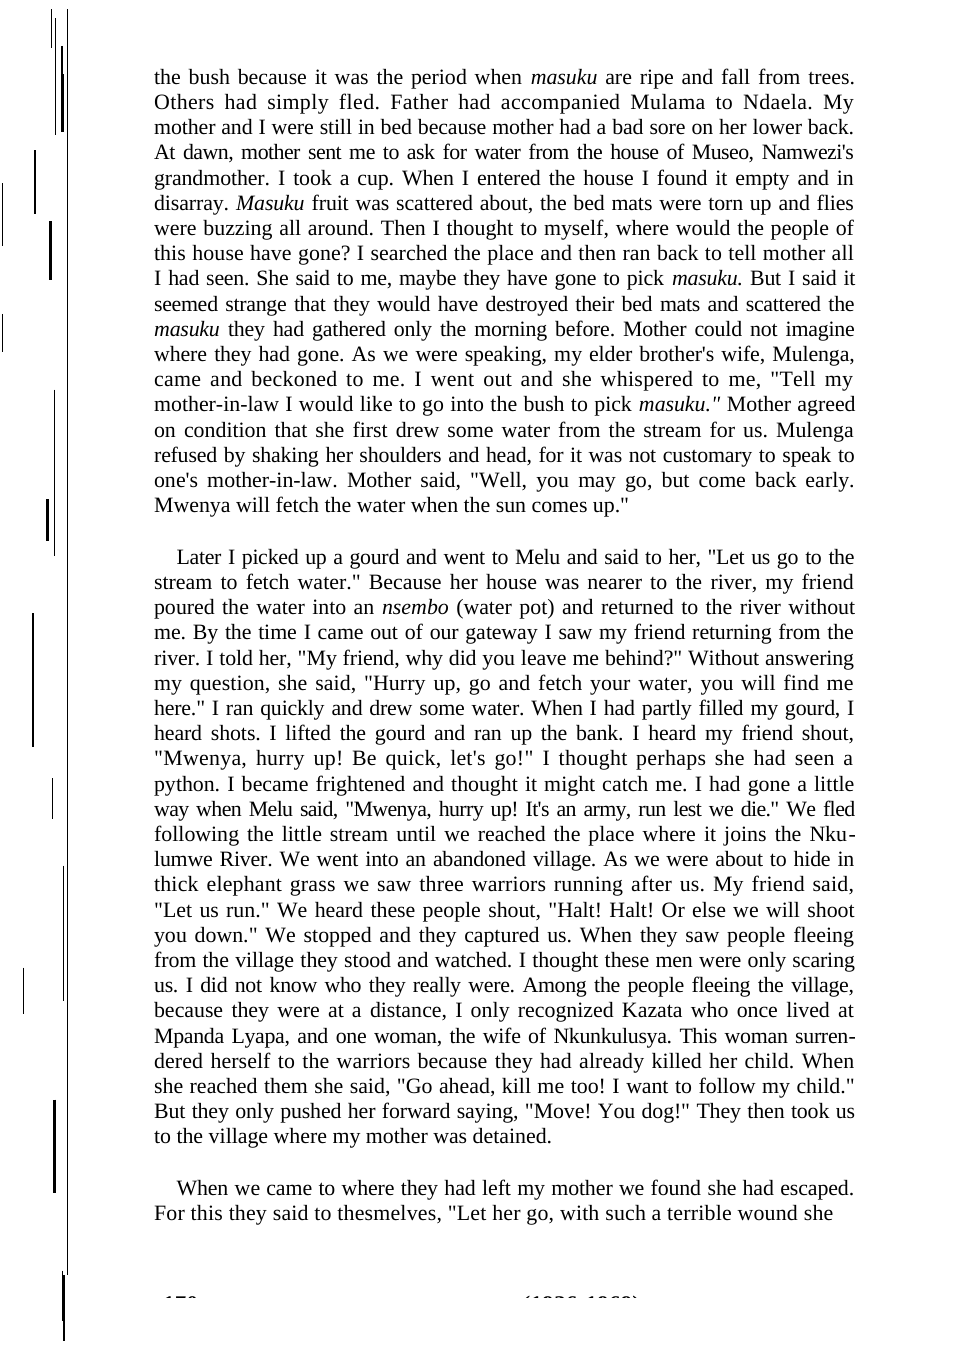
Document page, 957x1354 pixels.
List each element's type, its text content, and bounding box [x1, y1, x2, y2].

text the bush because it was the period when masuku are ripe and fall from trees. Others had simply fled. Father had accompanied Mulama to Ndaela. My mother and I were still in bed because mother had a bad sore on her lower back. At dawn, mother sent me to ask for water from the house of Museo, Namwezi's grandmother. I took a cup. When I entered the house I found it empty and in disarray. Masuku fruit was scattered about, the bed mats were torn up and flies were buzzing all around. Then I thought to myself, where would the people of this house have gone? I searched the place and then ran back to tell mother all I had seen. She said to me, maybe they have gone to pick masuku. But I said it seemed strange that they would have destroyed their bed mats and scattered the masuku they had gathered only the morning before. Mother could not imagine where they had gone. As we were speaking, my elder brother's wife, Mulenga, came and beckoned to me. I went out and she whispered to me, "Tell my mother-in-law I would like to go into the bush to pick masuku." Mother agreed on condition that she first drew some water from the stream for us. Mulenga refused by shaking her shoulders and head, for it was not customary to speak to one's mother-in-law. Mother said, "Well, you may go, but come back early. Mwenya will fetch the water when the sun comes up." [154, 64, 856, 517]
text When we came to where they had left my mother we found she had escaped. For this they said to thesmelves, "Let her go, with such a terrible wound she [154, 1175, 856, 1225]
text Later I picked up a gourd and went to Melu and said to her, "Let us go to the stream to fetch water." Because her house was nearer to the river, my friend poured the water into an nsembo (water pot) and returned to the river without me. By the time I came out of our gateway I saw my friend returning from the river. I told her, "My friend, why did you leave me behind?" Without answering my question, she said, "Hurry up, go and fetch your water, you will find me here." I ran quickly and drew some water. When I had partly filled my gourd, I heard shots. I lifted the gourd and ran up the bank. I heard my friend shout, "Mwenya, hurry up! Be quick, let's go!" I thought perhaps she had seen a python. I became frightened and thought it might catch me. I had gone a little way when Melu said, "Mwenya, hurry up! It's an army, run lest we die." We fled following the little stream until we reached the place where it joins the Nkulumwe River. We went into an abandoned village. As we were about to hide in thick elephant grass we saw three warriors running after us. My friend said, "Let us run." We heard these people shout, "Halt! Halt! Or else we will shoot you down." We stopped and they captured us. When they saw people fleeing from the village they stood and watched. I thought these men were only scaring us. I did not know who they really were. Among the people fleeing the village, because they were at a distance, I only recognized Kazata who once lived at Mpanda Lyapa, and one woman, the wife of Nkunkulusya. This woman surrendered herself to the warriors because they had already killed her child. When she reached them she said, "Go ahead, kill me too! I want to follow my child." But they only pushed her forward saying, "Move! You dog!" They then took us to the village where my mother was detained. [154, 544, 856, 1149]
